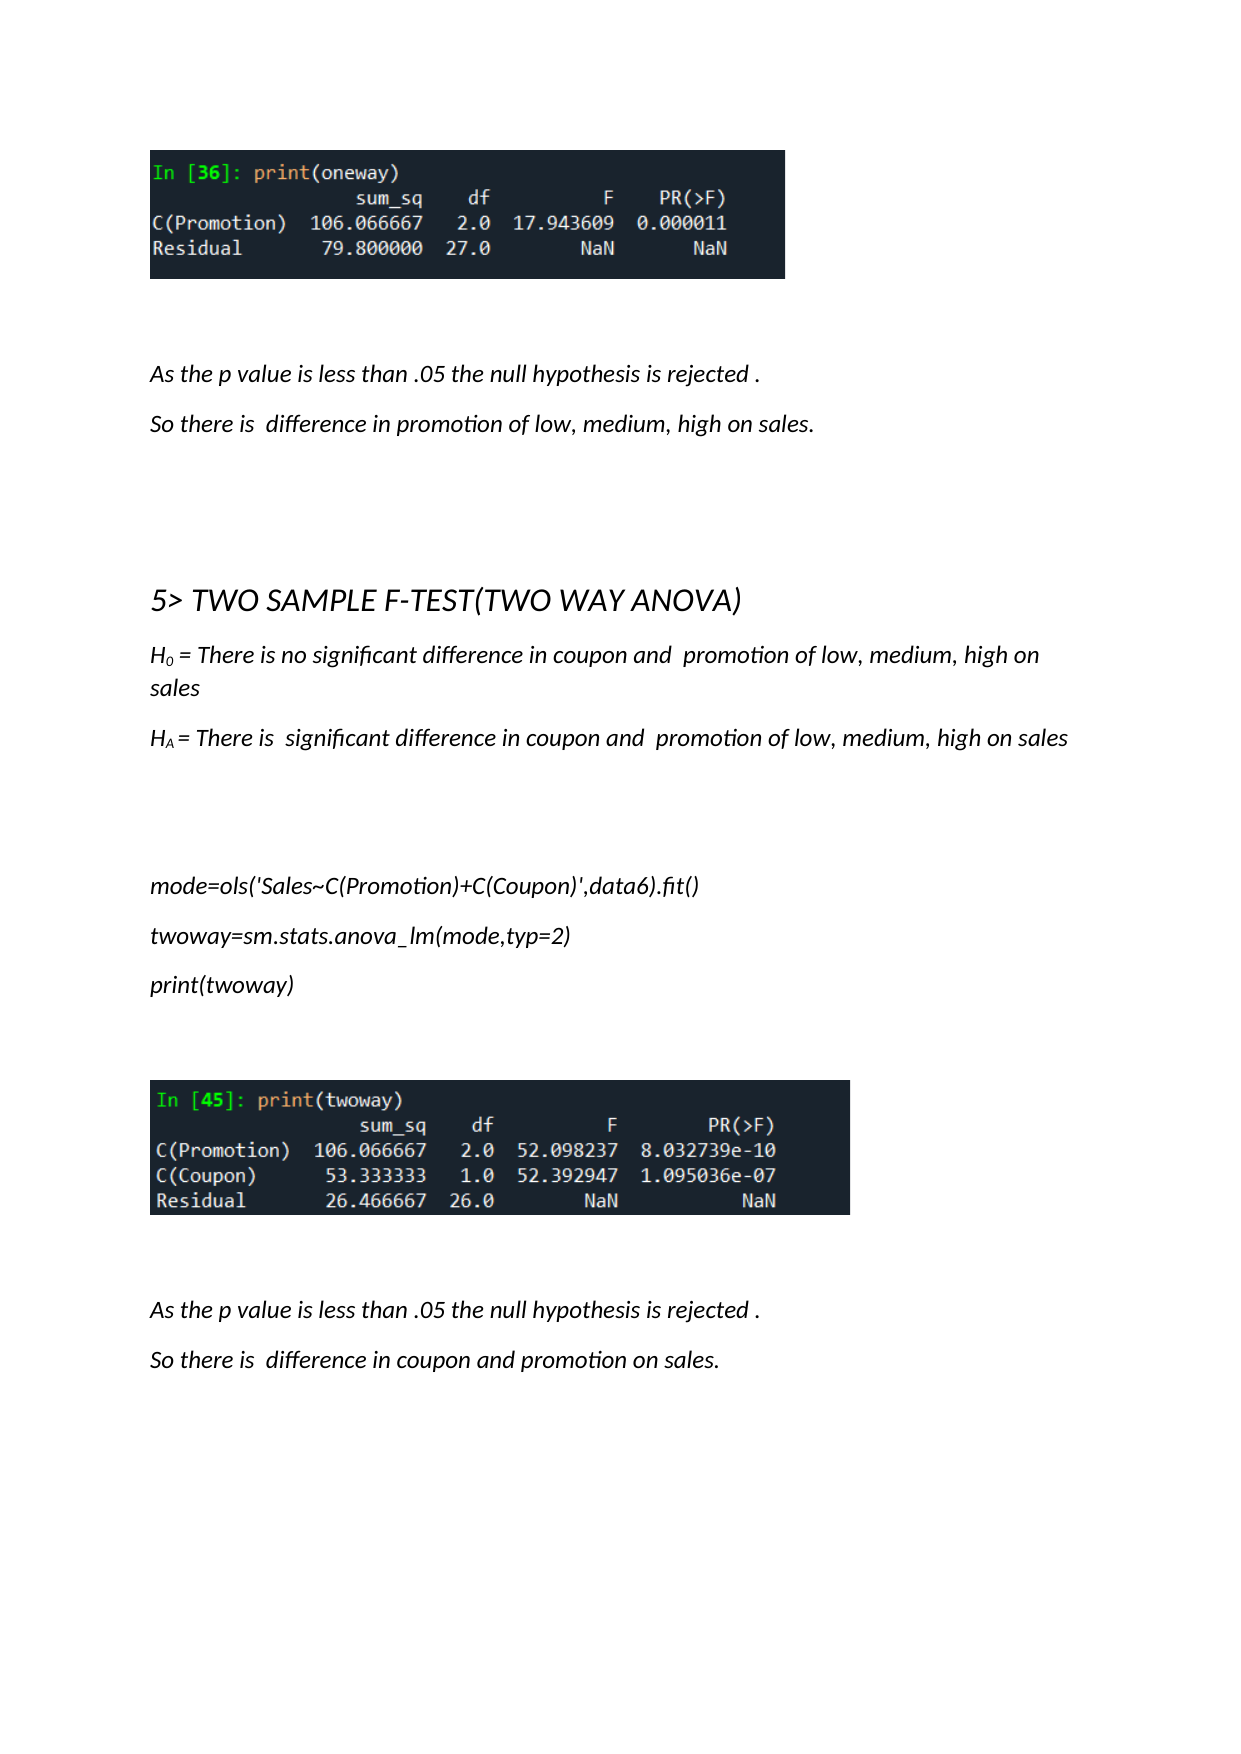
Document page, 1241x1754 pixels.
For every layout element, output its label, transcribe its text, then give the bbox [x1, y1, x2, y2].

text 5> TWO SAMPLE F-TEST(TWO WAY ANOVA) [150, 579, 1090, 619]
text mode=ols('Sales~C(Promotion)+C(Coupon)',data6).fit() [150, 871, 1090, 901]
text So there is difference in coupon and promotion on sales. [150, 1344, 1090, 1374]
text H0 = There is no significant difference in coupon and promotion of low, medium, high on sales [150, 639, 1090, 703]
picture [150, 150, 786, 279]
text HA = There is significant difference in coupon and promotion of low, medium, high on sales [150, 722, 1090, 752]
text print(twoway) [150, 970, 1090, 1000]
text As the p value is less than .05 the null hypothesis is rejected . [150, 1294, 1090, 1325]
text So there is difference in promotion of low, medium, high on sales. [150, 408, 1090, 438]
text twoway=sm.stats.anova_lm(mode,typ=2) [150, 920, 1090, 951]
picture [150, 1080, 851, 1215]
text As the p value is less than .05 the null hypothesis is rejected . [150, 358, 1090, 389]
